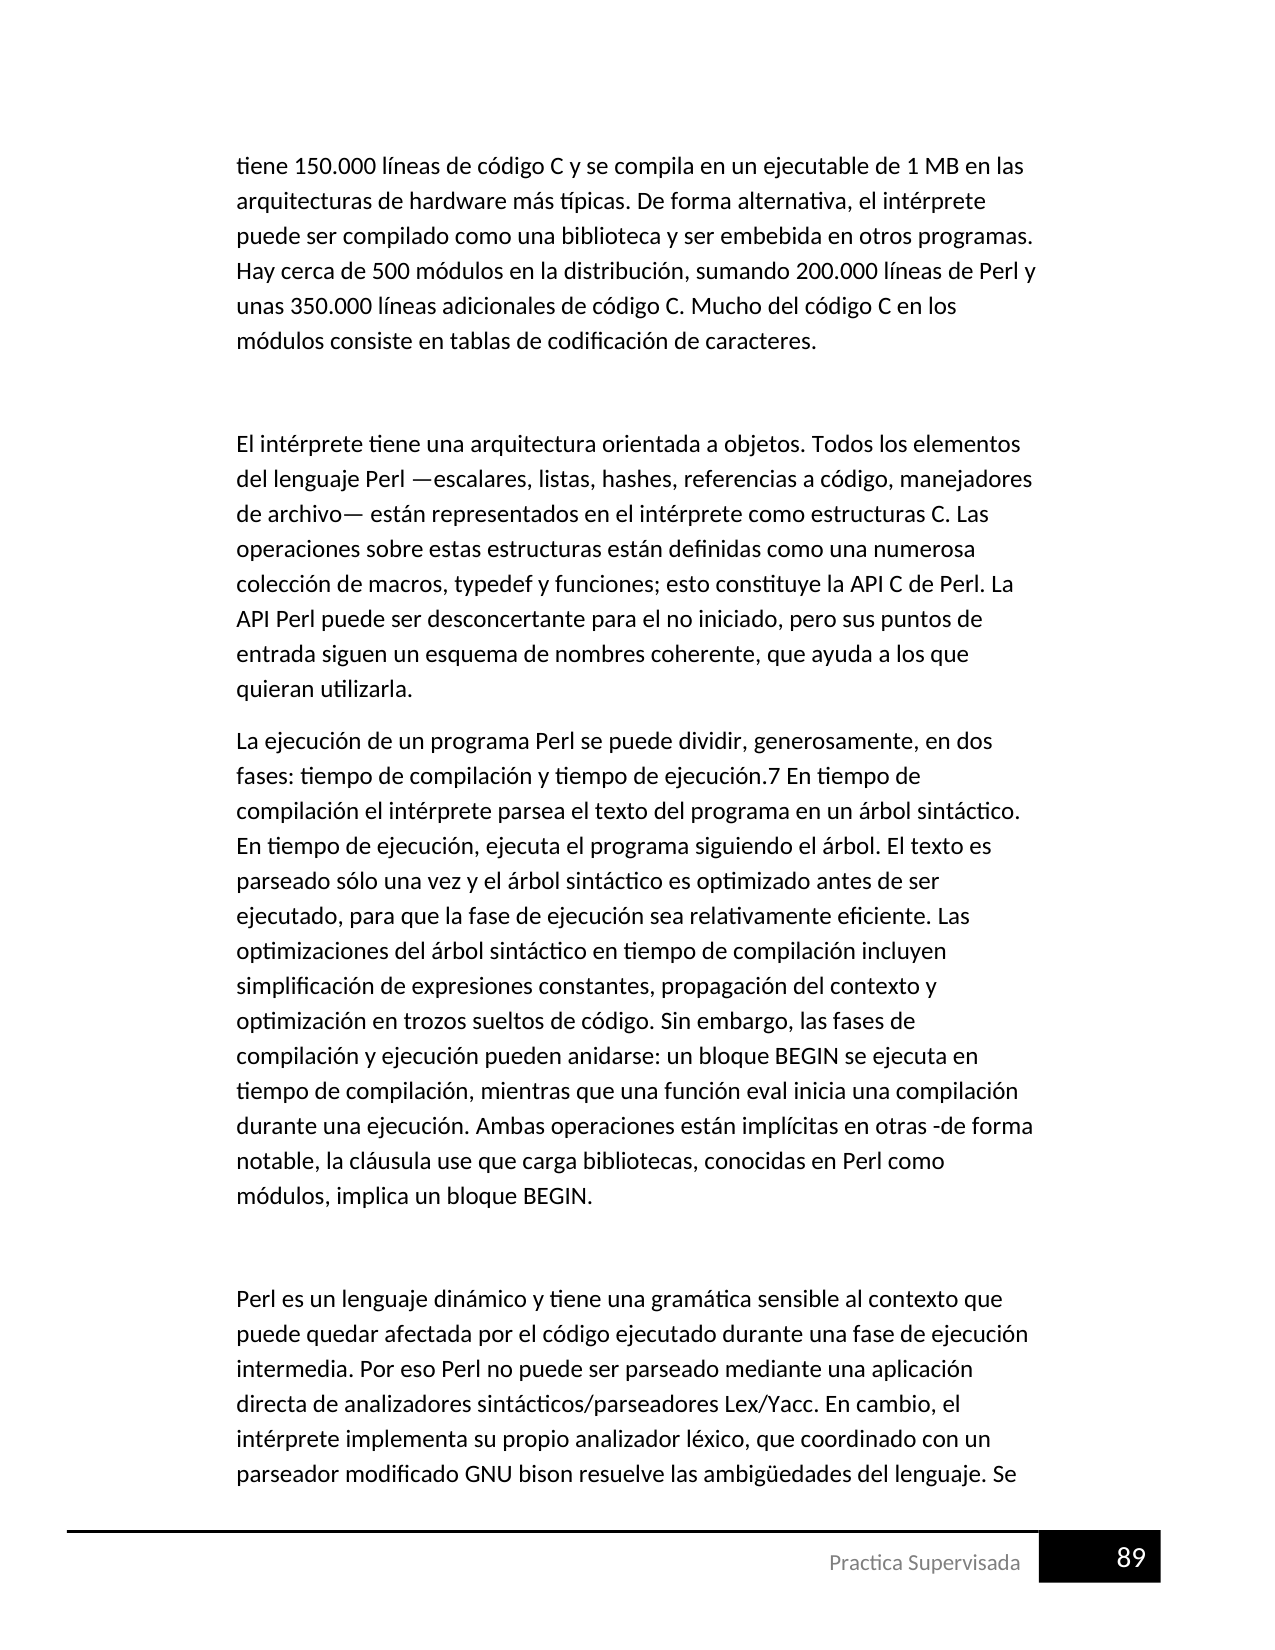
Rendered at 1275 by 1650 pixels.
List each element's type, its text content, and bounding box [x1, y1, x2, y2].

text La ejecución de un programa Perl se puede dividir, generosamente, en dos fases: tiempo de compilación y tiempo de ejecución.7 En tiempo de compilación el intérprete parsea el texto del programa en un árbol sintáctico. En tiempo de ejecución, ejecuta el programa siguiendo el árbol. El texto es parseado sólo una vez y el árbol sintáctico es optimizado antes de ser ejecutado, para que la fase de ejecución sea relativamente eficiente. Las optimizaciones del árbol sintáctico en tiempo de compilación incluyen simplificación de expresiones constantes, propagación del contexto y optimización en trozos sueltos de código. Sin embargo, las fases de compilación y ejecución pueden anidarse: un bloque BEGIN se ejecuta en tiempo de compilación, mientras que una función eval inicia una compilación durante una ejecución. Ambas operaciones están implícitas en otras -de forma notable, la cláusula use que carga bibliotecas, conocidas en Perl como módulos, implica un bloque BEGIN. [236, 725, 1039, 1211]
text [236, 1283, 1039, 1489]
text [236, 150, 1039, 356]
text El intérprete tiene una arquitectura orientada a objetos. Todos los elementos del lenguaje Perl —escalares, listas, hashes, referencias a código, manejadores de archivo— están representados en el intérprete como estructuras C. Las operaciones sobre estas estructuras están definidas como una numerosa colección de macros, typedef y funciones; esto constituye la API C de Perl. La API Perl puede ser desconcertante para el no iniciado, pero sus puntos de entrada siguen un esquema de nombres coherente, que ayuda a los que quieran utilizarla. [236, 428, 1039, 704]
